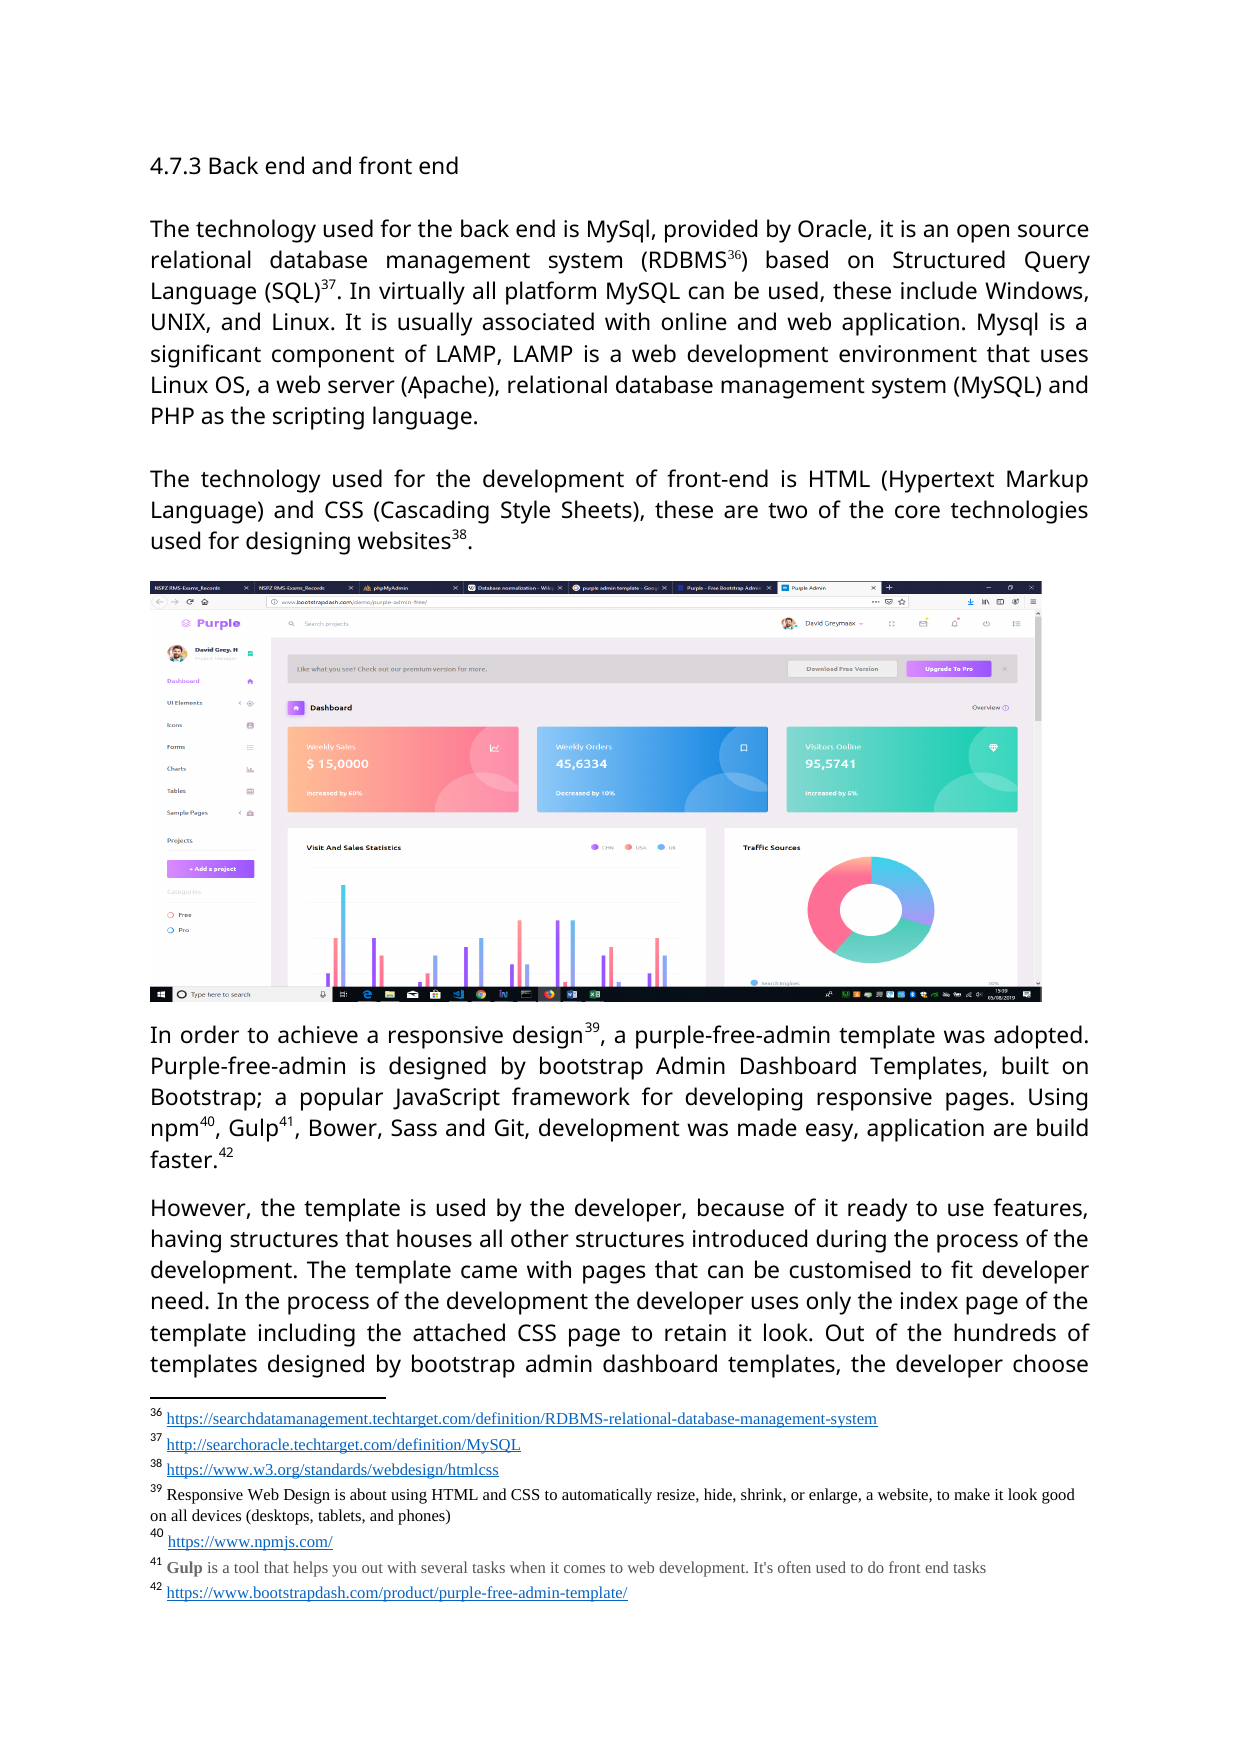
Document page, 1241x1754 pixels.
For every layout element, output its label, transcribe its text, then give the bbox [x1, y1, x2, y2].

text The technology used for the back end is MySql, provided by Oracle, it is an open source relational database management system (RDBMS) based on Structured Query Language (SQL). In virtually all platform MySQL can be used, these include Windows, UNIX, and Linux. It is usually associated with online and web application. Mysql is a significant component of LAMP, LAMP is a web development environment that uses Linux OS, a web server (Apache), relational database management system (MySQL) and PHP as the scripting language. [150, 212, 1090, 431]
text 4.7.3 Back end and front end [150, 150, 1090, 181]
text The technology used for the development of front-end is HTML (Hypertext Markup Language) and CSS (Cascading Style Sheets), these are two of the core technologies used for designing websites. [150, 462, 1090, 556]
text In order to achieve a responsive design, a purple-free-admin template was adopted. Purple-free-admin is designed by bootstrap Admin Dashboard Templates, built on Bootstrap; a popular JavaScript framework for developing responsive pages. Using npm, Gulp, Bower, Sass and Git, development was made easy, application are build faster. [150, 1019, 1090, 1175]
picture [150, 581, 1042, 1002]
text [150, 1192, 1090, 1379]
